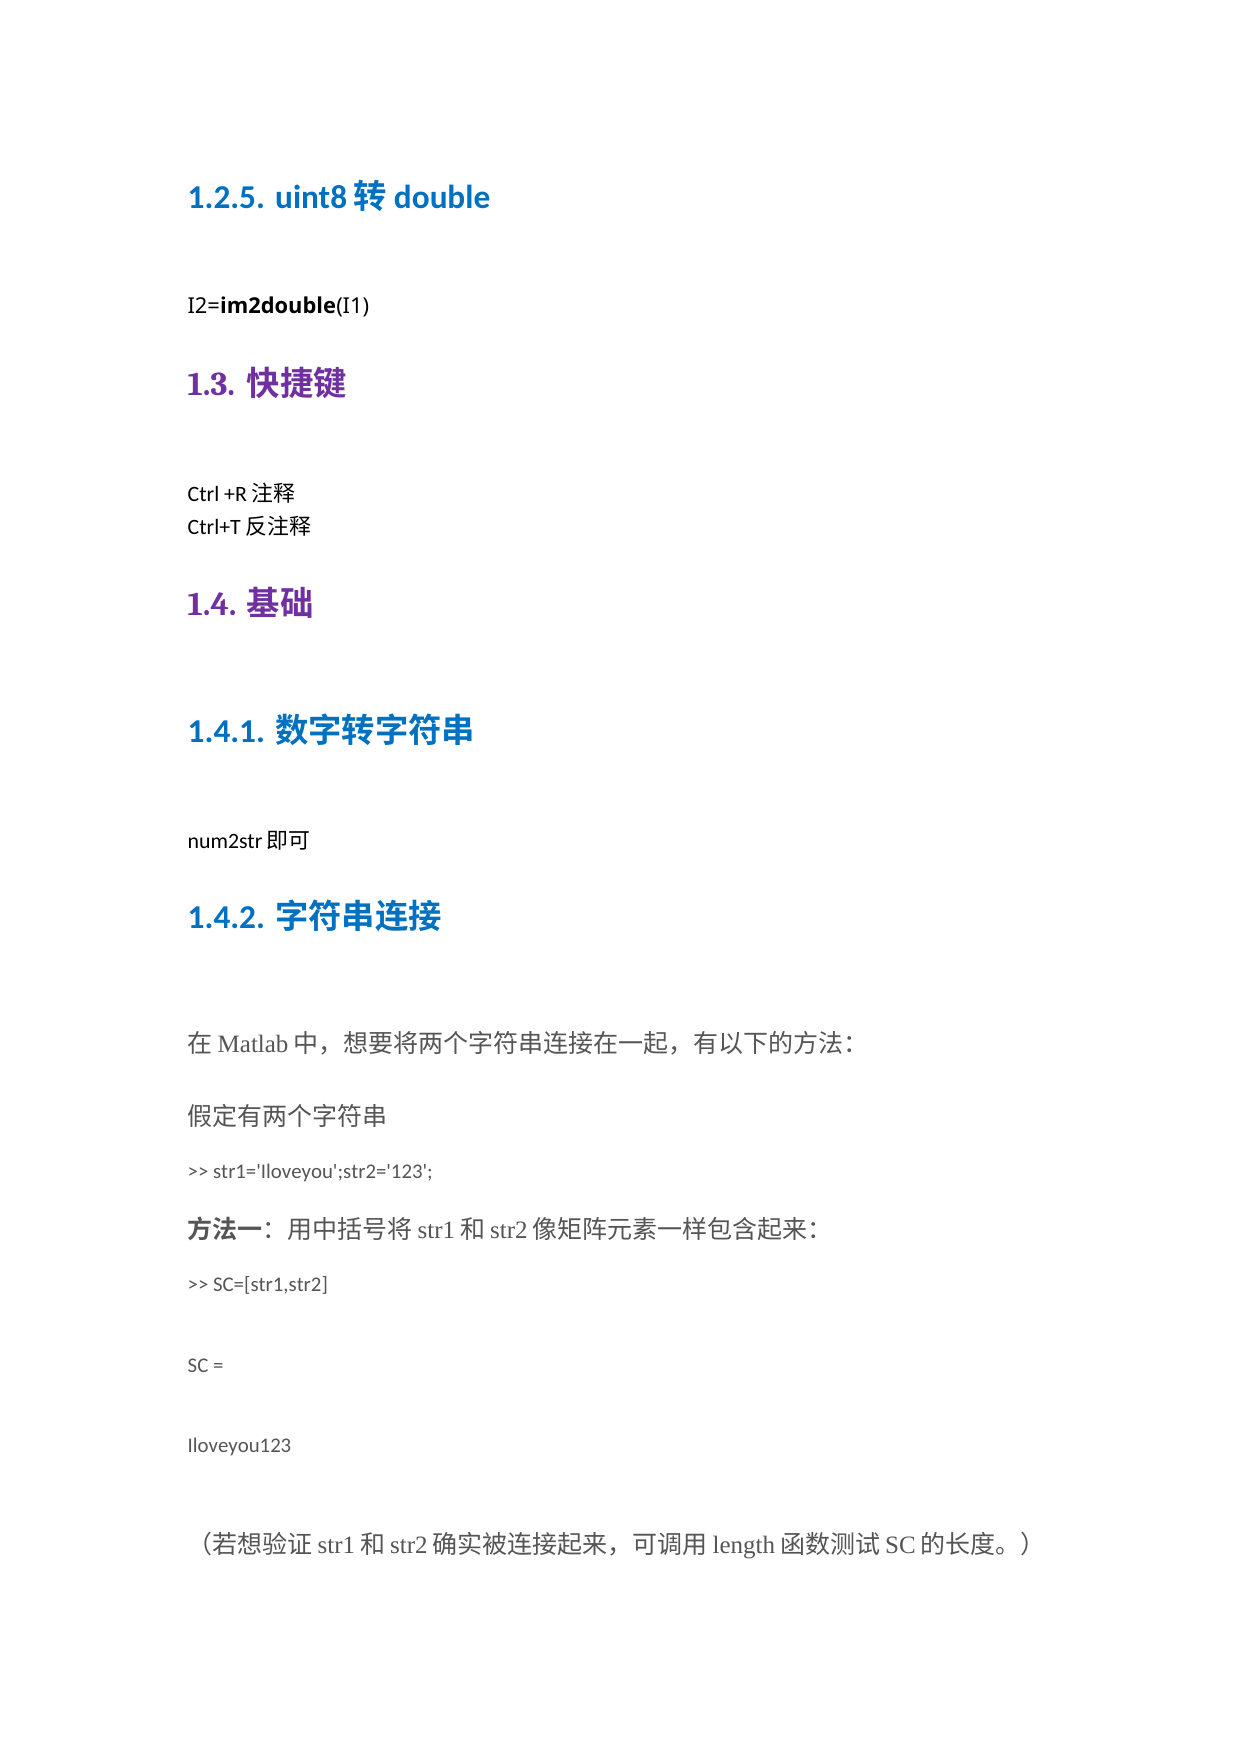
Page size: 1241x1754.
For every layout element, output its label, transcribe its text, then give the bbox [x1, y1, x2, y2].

text Iloveyou123 [187, 1429, 1053, 1462]
text Ctrl +R注释 [187, 476, 1053, 508]
text I2=im2double(I1) [187, 289, 1053, 322]
subtitle 数字转字符串 [187, 695, 1053, 760]
text 假定有两个字符串 [187, 1082, 1053, 1147]
text （若想验证str1和str2确实被连接起来，可调用length函数测试SC的长度。） [187, 1510, 1053, 1575]
text >> str1='Iloveyou';str2='123'; [187, 1155, 1053, 1187]
text SC = [187, 1348, 1053, 1381]
text 在Matlab中，想要将两个字符串连接在一起，有以下的方法： [187, 1009, 1053, 1074]
subtitle 基础 [187, 568, 1053, 633]
text Ctrl+T反注释 [187, 508, 1053, 541]
text num2str即可 [187, 822, 1053, 855]
subtitle uint8转double [187, 162, 1053, 227]
subtitle 快捷键 [187, 349, 1053, 414]
text >> SC=[str1,str2] [187, 1268, 1053, 1300]
text 方法一：用中括号将str1和str2像矩阵元素一样包含起来： [187, 1195, 1053, 1260]
subtitle 字符串连接 [187, 882, 1053, 947]
